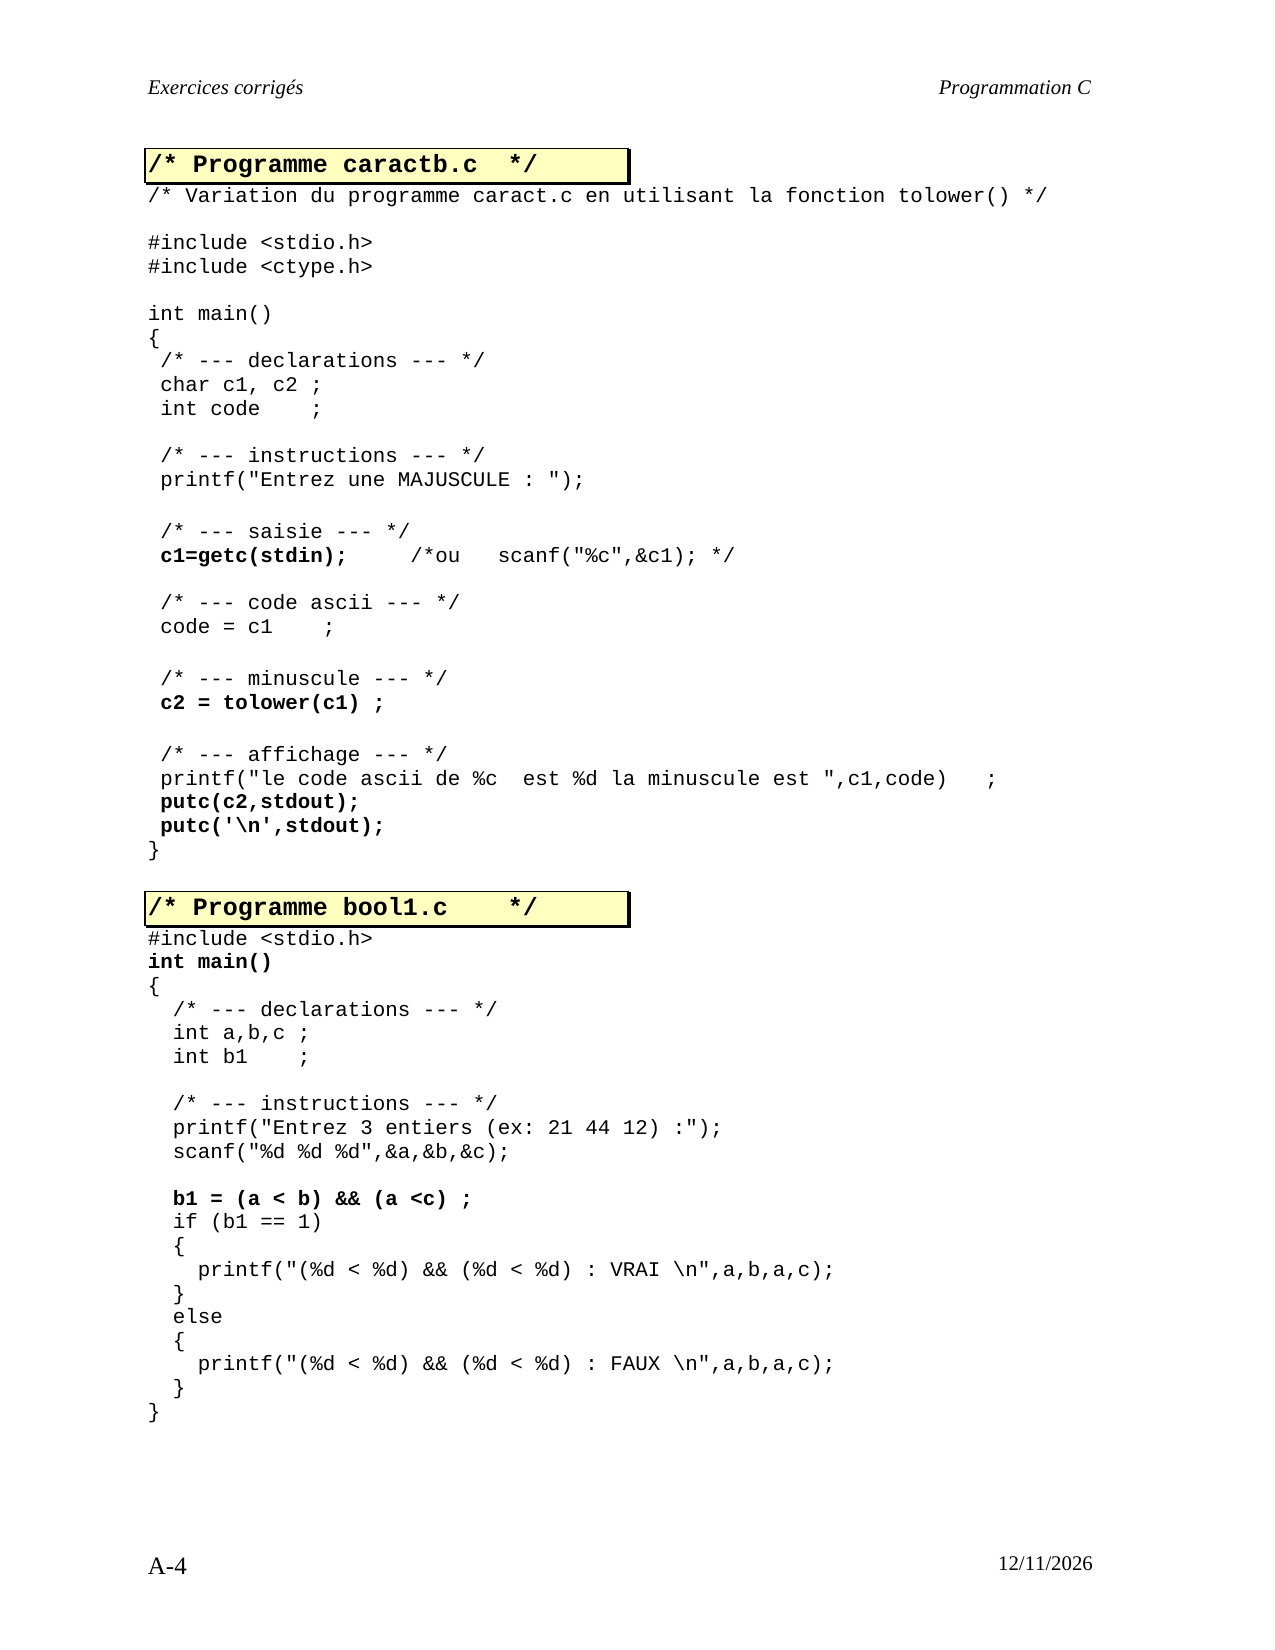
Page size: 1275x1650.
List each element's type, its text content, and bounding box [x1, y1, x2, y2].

text /* --- code ascii --- */ [148, 592, 1127, 616]
text /* --- instructions --- */ [148, 1093, 1127, 1117]
text #include <stdio.h> [148, 928, 1127, 951]
text c1=getc(stdin); /*ou scanf("%c",&c1); */ [148, 545, 1127, 568]
text int b1 ; [148, 1046, 1127, 1070]
text scanf("%d %d %d",&a,&b,&c); [148, 1141, 1127, 1164]
text printf("(%d < %d) && (%d < %d) : VRAI \n",a,b,a,c); [148, 1259, 1127, 1282]
text } [148, 1401, 1127, 1424]
text #include <ctype.h> [148, 256, 1127, 279]
text code = c1 ; [148, 616, 1127, 639]
text /* --- instructions --- */ [148, 445, 1127, 469]
text int main() [148, 303, 1127, 327]
text #include <stdio.h> [148, 232, 1127, 256]
text /* --- declarations --- */ [148, 350, 1127, 374]
text printf("Entrez une MAJUSCULE : "); [148, 469, 1127, 492]
text int main() [148, 951, 1127, 975]
text /* --- declarations --- */ [148, 999, 1127, 1022]
text printf("(%d < %d) && (%d < %d) : FAUX \n",a,b,a,c); [148, 1353, 1127, 1377]
text int a,b,c ; [148, 1022, 1127, 1046]
text printf("le code ascii de %c est %d la minuscule est ",c1,code) ; [148, 768, 1127, 791]
text /* --- saisie --- */ [148, 521, 1127, 545]
text putc('\n',stdout); [148, 815, 1127, 839]
text else [148, 1306, 1127, 1330]
text printf("Entrez 3 entiers (ex: 21 44 12) :"); [148, 1117, 1127, 1141]
text c2 = tolower(c1) ; [148, 692, 1127, 715]
text { [148, 327, 1127, 350]
text { [148, 1330, 1127, 1353]
text } [148, 839, 1127, 862]
text /* Programme caractb.c */ [146, 149, 627, 182]
text int code ; [148, 398, 1127, 421]
text /* --- affichage --- */ [148, 744, 1127, 768]
text /* --- minuscule --- */ [148, 668, 1127, 692]
text } [148, 1377, 1127, 1401]
text { [148, 975, 1127, 999]
text char c1, c2 ; [148, 374, 1127, 398]
text } [148, 1282, 1127, 1306]
text { [148, 1235, 1127, 1259]
text /* Programme bool1.c */ [146, 892, 627, 925]
text putc(c2,stdout); [148, 791, 1127, 815]
text /* Variation du programme caract.c en utilisant la fonction tolower() */ [148, 185, 1127, 208]
text if (b1 == 1) [148, 1212, 1127, 1235]
text b1 = (a < b) && (a <c) ; [148, 1188, 1127, 1212]
